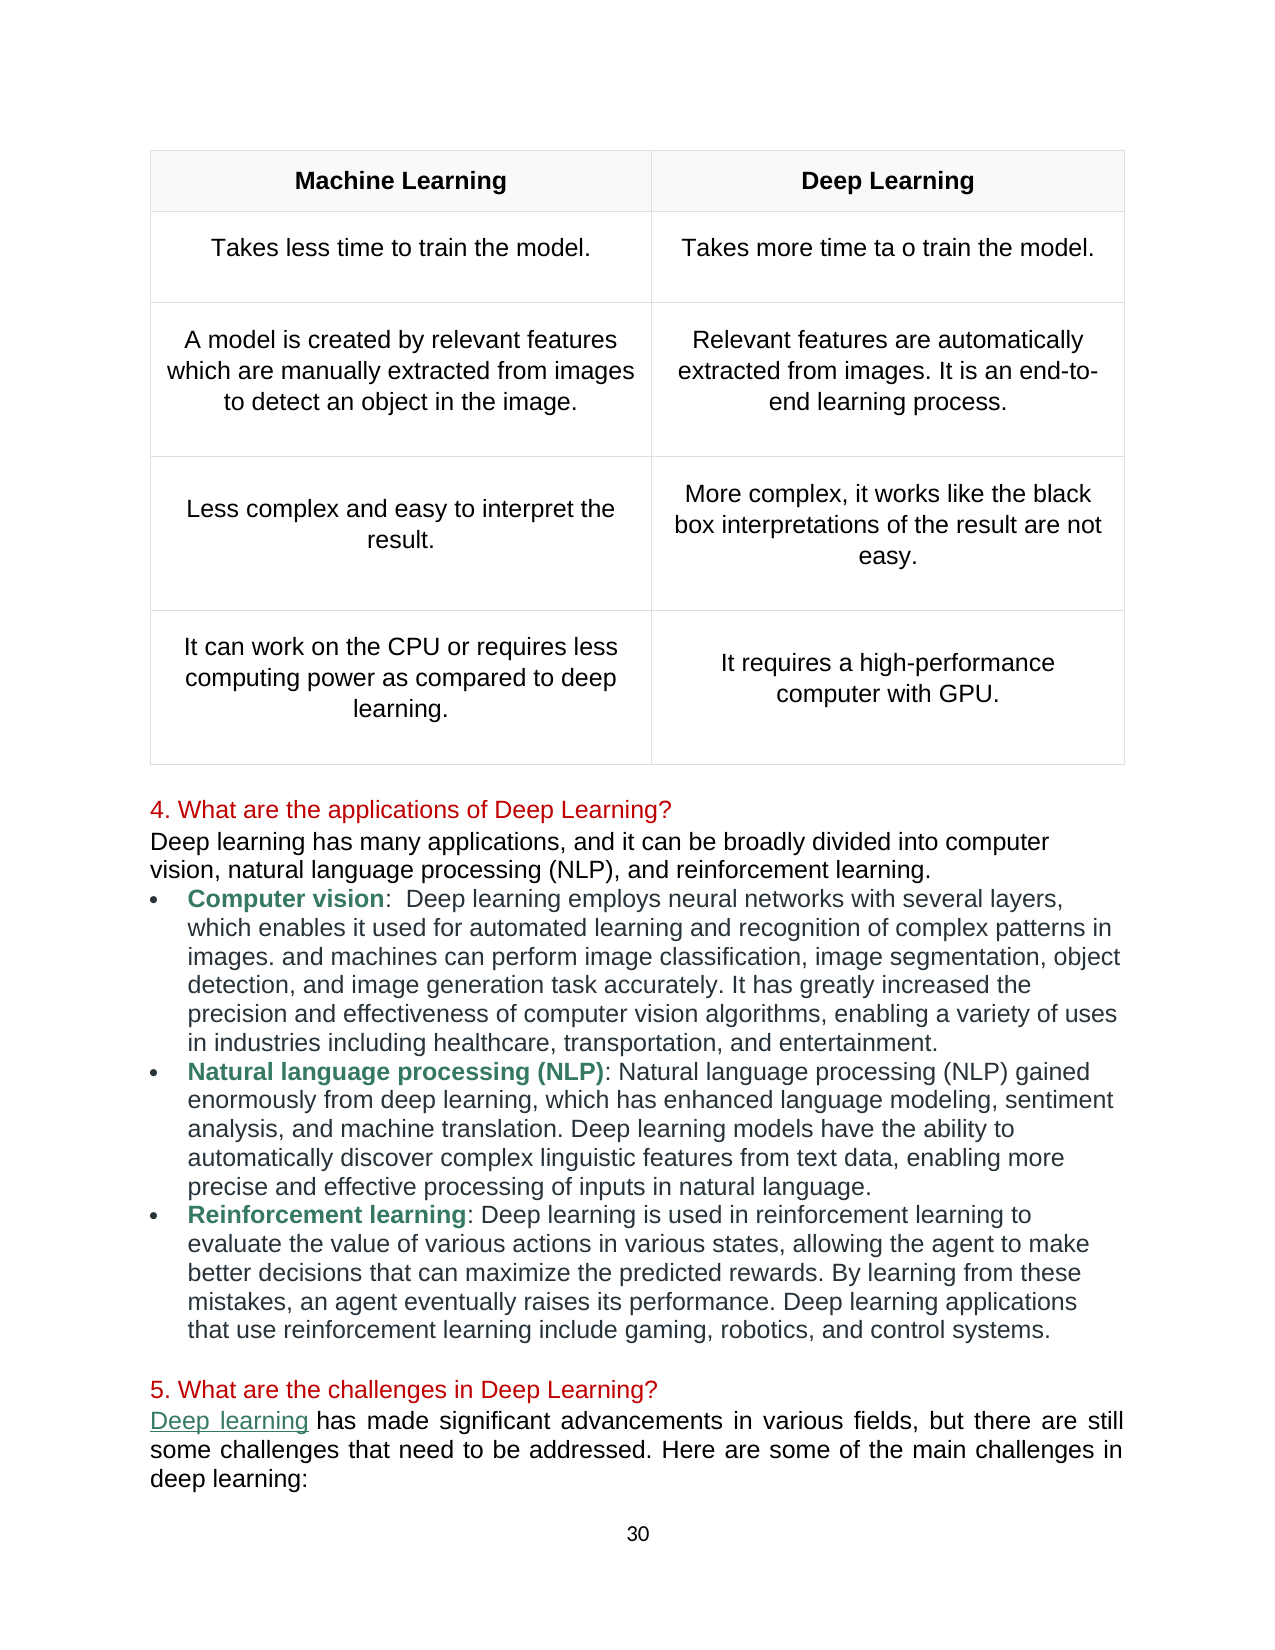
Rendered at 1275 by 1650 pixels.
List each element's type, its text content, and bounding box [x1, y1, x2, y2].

list Natural language processing (NLP): Natural language processing (NLP) gained enormously from deep learning, which has enhanced language modeling, sentiment analysis, and machine translation. Deep learning models have the ability to automatically discover complex linguistic features from text data, enabling more precise and effective processing of inputs in natural language. [150, 1056, 1125, 1200]
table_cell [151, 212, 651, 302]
text Deep learning has made significant advancements in various fields, but there are still some challenges that need to be addressed. Here are some of the main challenges in deep learning: [150, 1406, 1125, 1492]
list Computer vision: Deep learning employs neural networks with several layers, which enables it used for automated learning and recognition of complex patterns in images. and machines can perform image classification, image segmentation, object detection, and image generation task accurately. It has greatly increased the precision and effectiveness of computer vision algorithms, enabling a variety of uses in industries including healthcare, transportation, and entertainment. [150, 884, 1125, 1056]
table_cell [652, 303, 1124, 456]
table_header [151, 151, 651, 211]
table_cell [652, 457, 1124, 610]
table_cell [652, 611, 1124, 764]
subtitle 4. What are the applications of Deep Learning? [150, 795, 1125, 824]
list Reinforcement learning: Deep learning is used in reinforcement learning to evaluate the value of various actions in various states, allowing the agent to make better decisions that can maximize the predicted rewards. By learning from these mistakes, an agent eventually raises its performance. Deep learning applications that use reinforcement learning include gaming, robotics, and control systems. [150, 1200, 1125, 1344]
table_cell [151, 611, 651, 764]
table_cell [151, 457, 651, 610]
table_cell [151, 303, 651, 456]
text Deep learning has many applications, and it can be broadly divided into computer vision, natural language processing (NLP), and reinforcement learning. [150, 826, 1125, 884]
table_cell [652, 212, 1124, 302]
subtitle 5. What are the challenges in Deep Learning? [150, 1375, 1125, 1404]
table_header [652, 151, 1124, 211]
